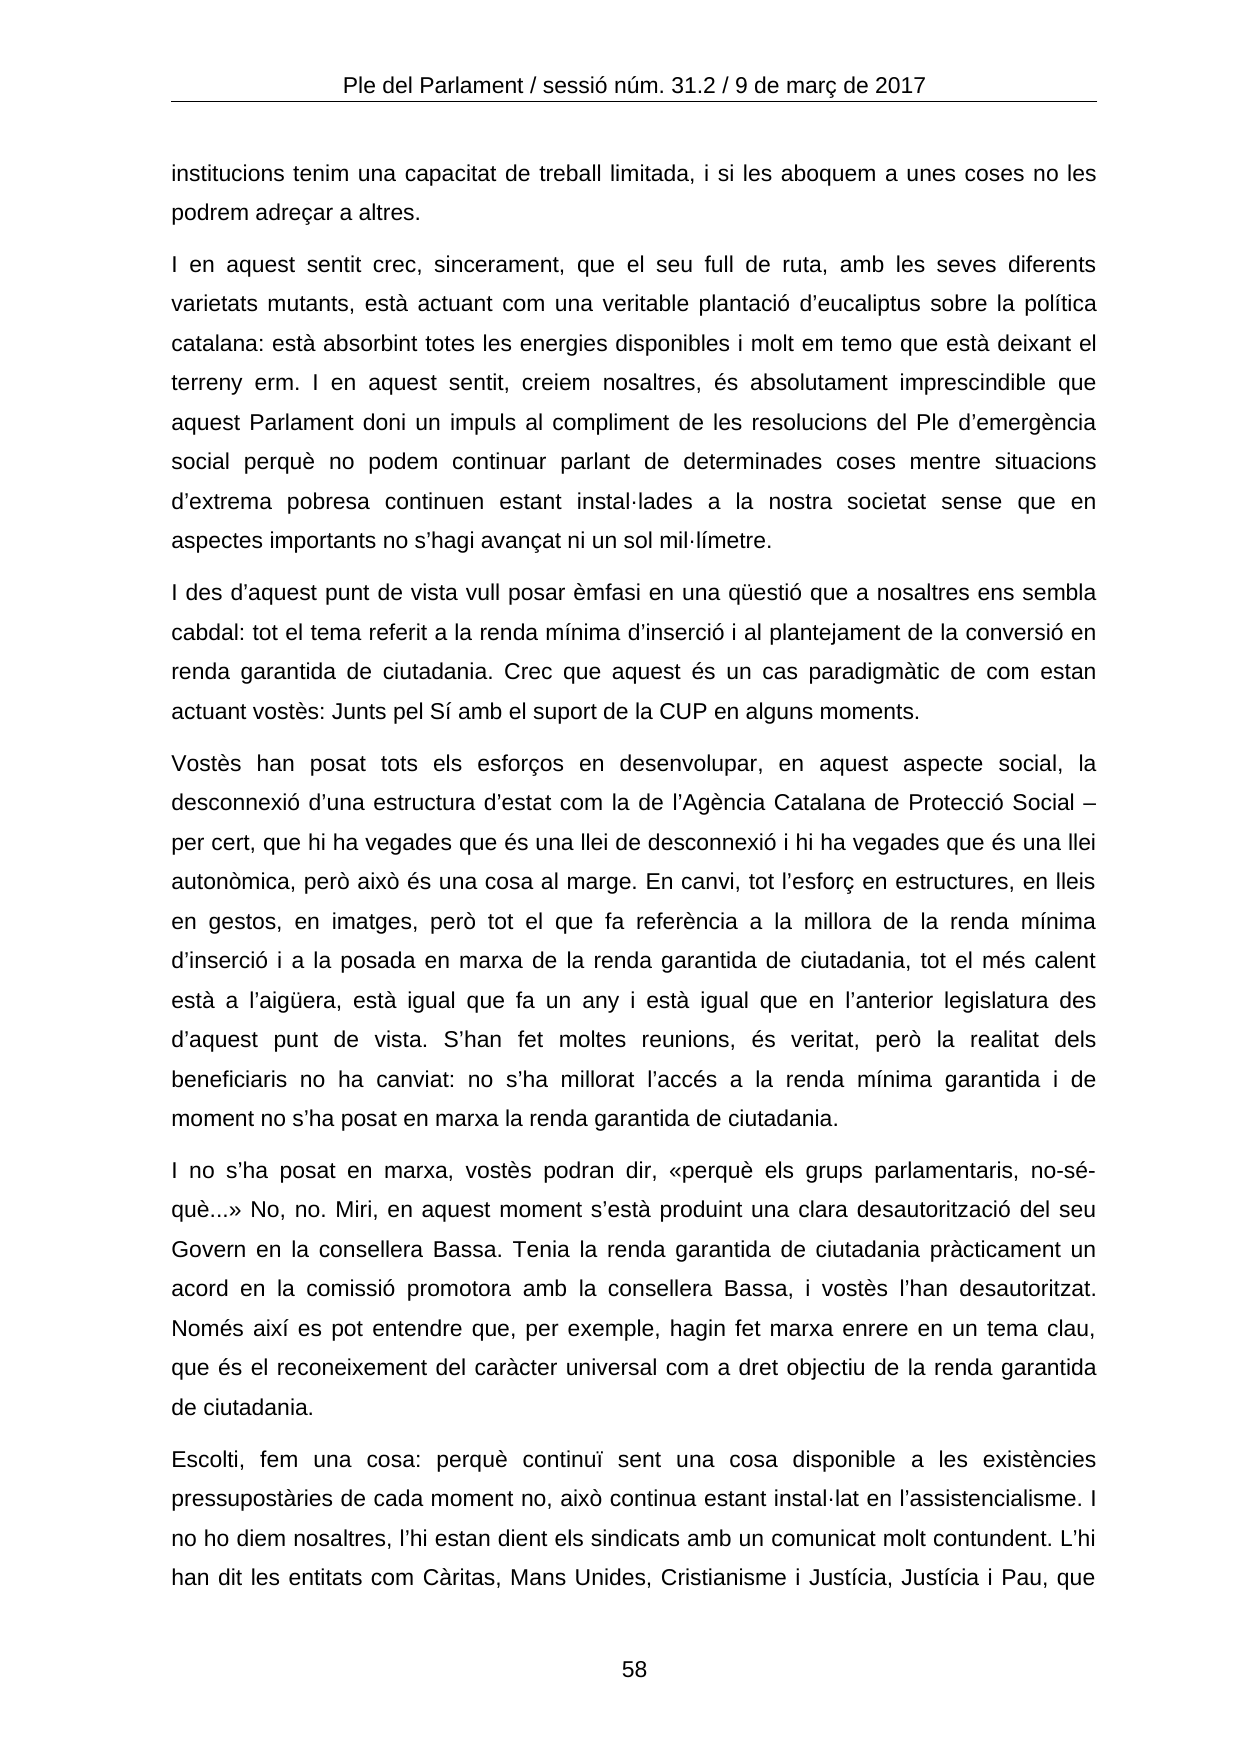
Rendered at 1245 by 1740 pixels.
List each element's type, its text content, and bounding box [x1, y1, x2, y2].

text I des d’aquest punt de vista vull posar èmfasi en una qüestió que a nosaltres ens sembla cabdal: tot el tema referit a la renda mínima d’inserció i al plantejament de la conversió en renda garantida de ciutadania. Crec que aquest és un cas paradigmàtic de com estan actuant vostès: Junts pel Sí amb el suport de la CUP en alguns moments. [171, 579, 1097, 724]
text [171, 1446, 1097, 1591]
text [171, 159, 1097, 225]
text Vostès han posat tots els esforços en desenvolupar, en aquest aspecte social, la desconnexió d’una estructura d’estat com la de l’Agència Catalana de Protecció Social –per cert, que hi ha vegades que és una llei de desconnexió i hi ha vegades que és una llei autonòmica, però això és una cosa al marge. En canvi, tot l’esforç en estructures, en lleis en gestos, en imatges, però tot el que fa referència a la millora de la renda mínima d’inserció i a la posada en marxa de la renda garantida de ciutadania, tot el més calent està a l’aigüera, està igual que fa un any i està igual que en l’anterior legislatura des d’aquest punt de vista. S’han fet moltes reunions, és veritat, però la realitat dels beneficiaris no ha canviat: no s’ha millorat l’accés a la renda mínima garantida i de moment no s’ha posat en marxa la renda garantida de ciutadania. [171, 750, 1097, 1131]
text I no s’ha posat en marxa, vostès podran dir, «perquè els grups parlamentaris, no-sé-què...» No, no. Miri, en aquest moment s’està produint una clara desautorització del seu Govern en la consellera Bassa. Tenia la renda garantida de ciutadania pràcticament un acord en la comissió promotora amb la consellera Bassa, i vostès l’han desautoritzat. Només així es pot entendre que, per exemple, hagin fet marxa enrere en un tema clau, que és el reconeixement del caràcter universal com a dret objectiu de la renda garantida de ciutadania. [171, 1157, 1097, 1420]
text I en aquest sentit crec, sincerament, que el seu full de ruta, amb les seves diferents varietats mutants, està actuant com una veritable plantació d’eucaliptus sobre la política catalana: està absorbint totes les energies disponibles i molt em temo que està deixant el terreny erm. I en aquest sentit, creiem nosaltres, és absolutament imprescindible que aquest Parlament doni un impuls al compliment de les resolucions del Ple d’emergència social perquè no podem continuar parlant de determinades coses mentre situacions d’extrema pobresa continuen estant instal·lades a la nostra societat sense que en aspectes importants no s’hagi avançat ni un sol mil·límetre. [171, 251, 1097, 554]
